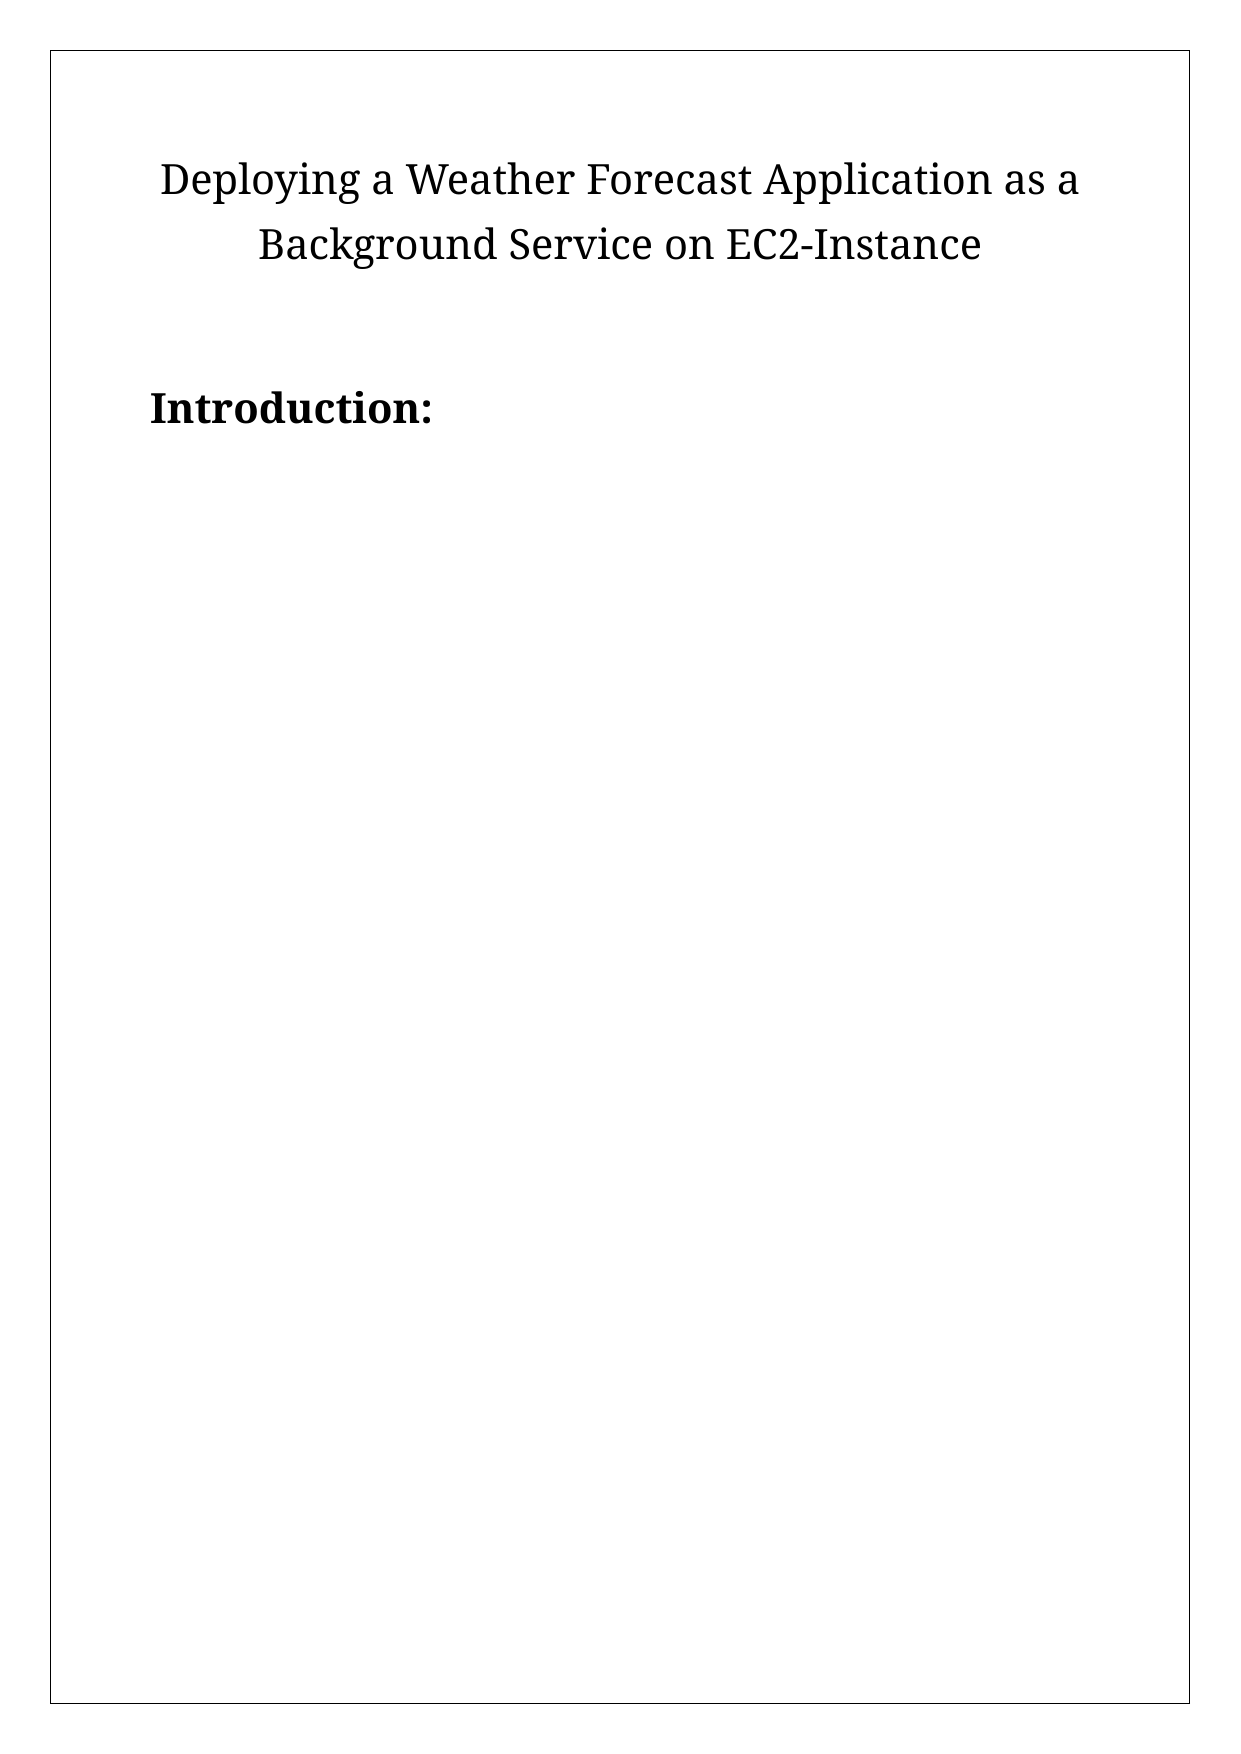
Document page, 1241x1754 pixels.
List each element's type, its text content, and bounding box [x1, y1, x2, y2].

text Deploying a Weather Forecast Application as a Background Service on EC2-Instance [150, 150, 1090, 272]
text Introduction: [150, 379, 1090, 436]
